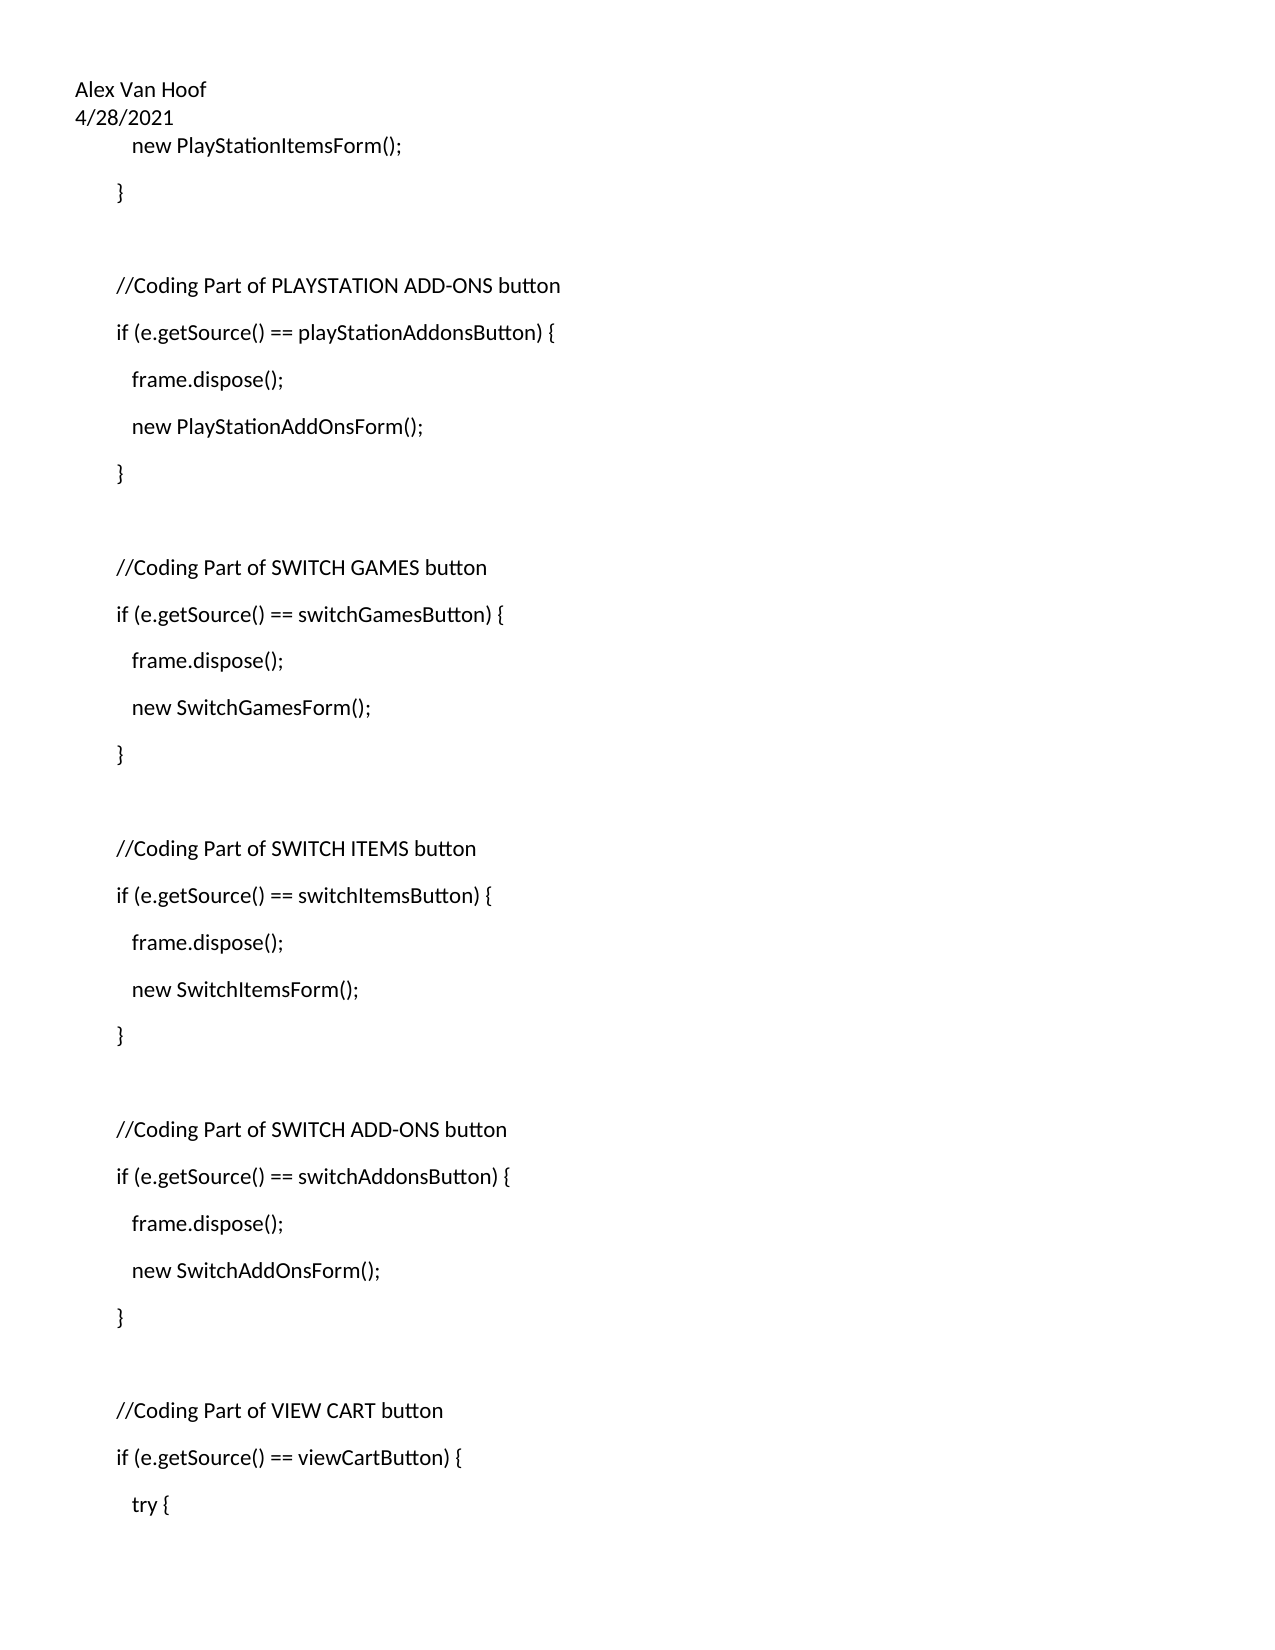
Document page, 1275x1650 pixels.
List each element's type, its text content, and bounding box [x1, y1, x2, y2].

text frame.dispose(); [75, 365, 1200, 393]
text frame.dispose(); [75, 647, 1200, 675]
text //Coding Part of SWITCH ITEMS button [75, 834, 1200, 862]
text } [75, 459, 1200, 487]
text new PlayStationItemsForm(); [75, 131, 1200, 159]
text if (e.getSource() == playStationAddonsButton) { [75, 318, 1200, 347]
text frame.dispose(); [75, 928, 1200, 956]
text //Coding Part of SWITCH GAMES button [75, 553, 1200, 581]
text new SwitchAddOnsForm(); [75, 1256, 1200, 1284]
text new SwitchGamesForm(); [75, 693, 1200, 722]
text //Coding Part of PLAYSTATION ADD-ONS button [75, 272, 1200, 300]
text } [75, 1022, 1200, 1050]
text if (e.getSource() == switchItemsButton) { [75, 881, 1200, 909]
text } [75, 178, 1200, 206]
text if (e.getSource() == switchAddonsButton) { [75, 1162, 1200, 1190]
text //Coding Part of SWITCH ADD-ONS button [75, 1115, 1200, 1143]
text if (e.getSource() == switchGamesButton) { [75, 600, 1200, 628]
text try { [75, 1490, 1200, 1518]
text } [75, 1303, 1200, 1331]
text new PlayStationAddOnsForm(); [75, 412, 1200, 440]
text new SwitchItemsForm(); [75, 975, 1200, 1003]
text } [75, 740, 1200, 768]
text if (e.getSource() == viewCartButton) { [75, 1443, 1200, 1472]
text frame.dispose(); [75, 1209, 1200, 1237]
text //Coding Part of VIEW CART button [75, 1397, 1200, 1425]
